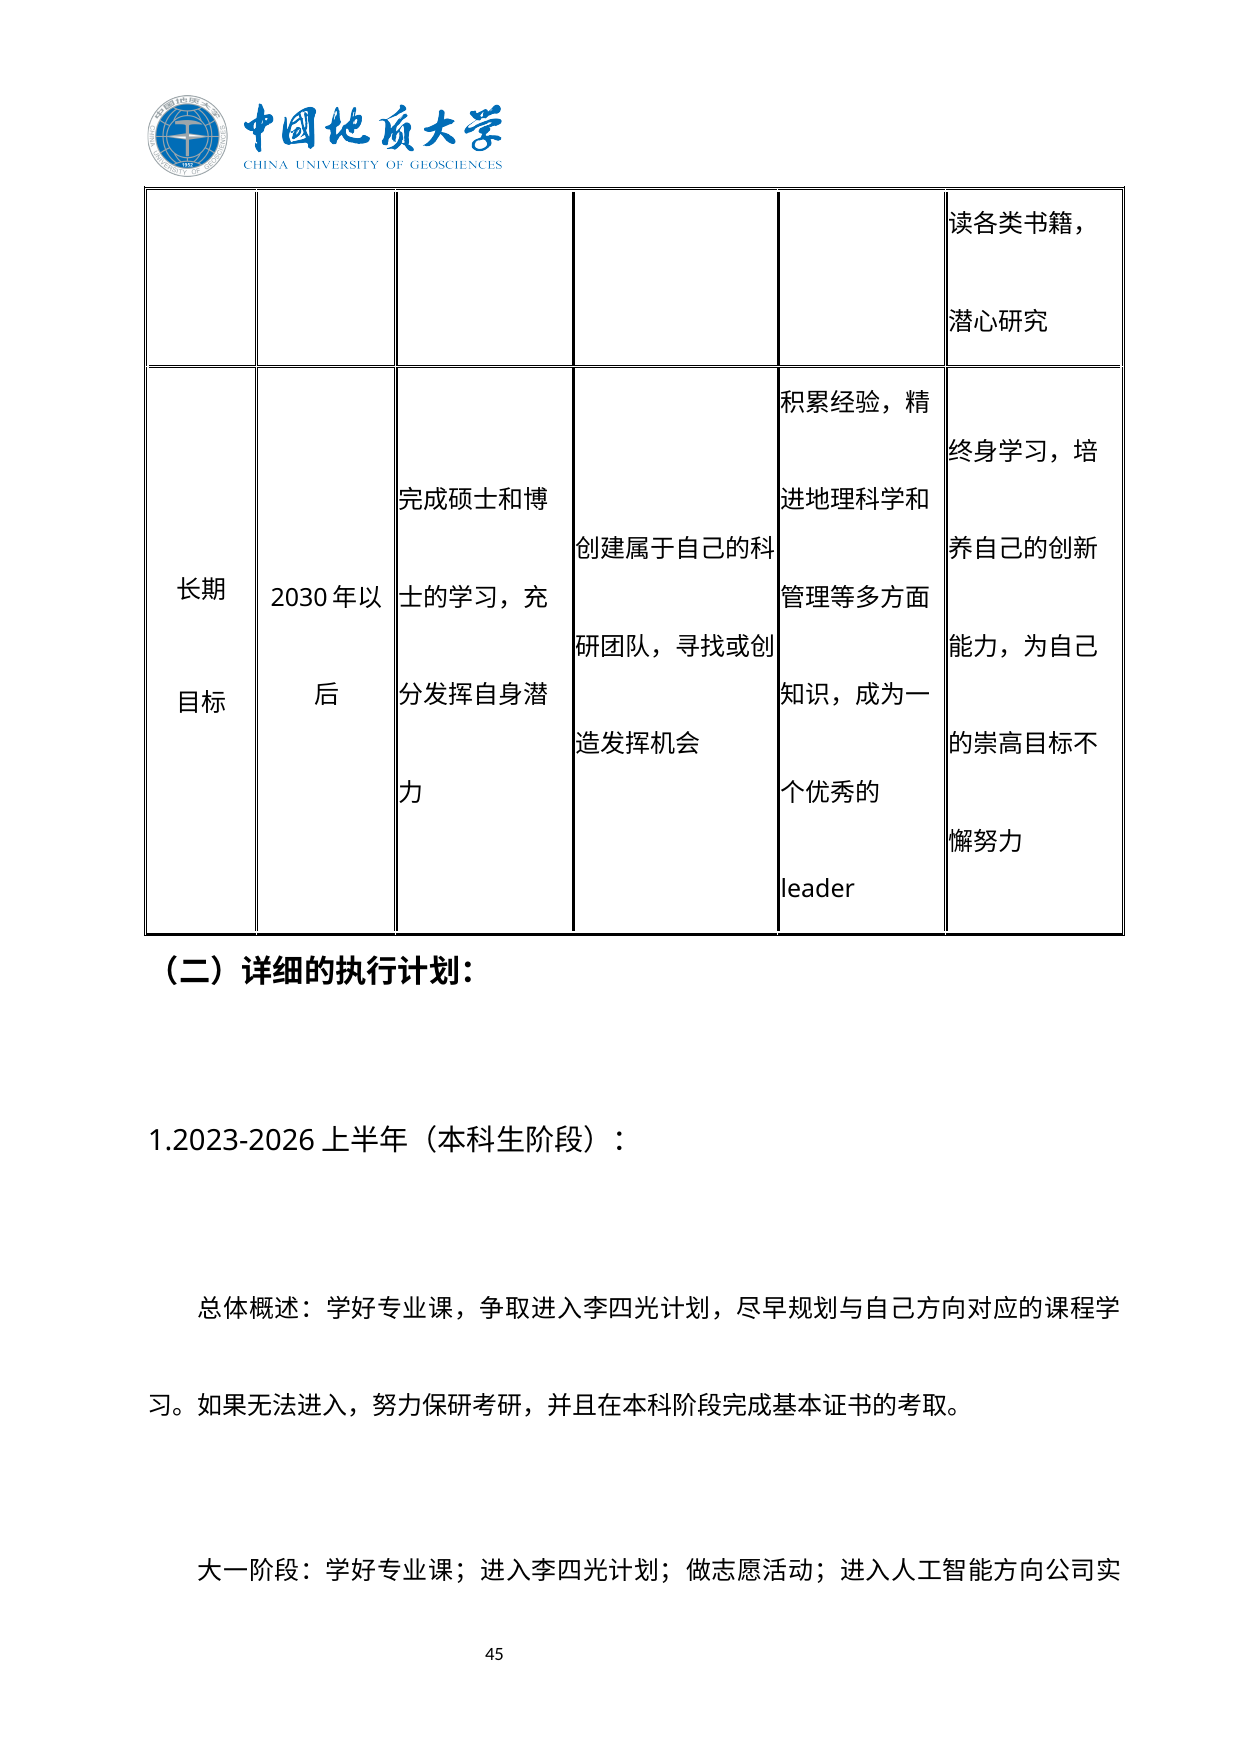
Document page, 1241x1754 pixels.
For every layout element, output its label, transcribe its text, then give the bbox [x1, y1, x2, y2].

table_cell 2027年 至 2030年 [257, 188, 396, 364]
picture [147, 95, 502, 177]
text 总体概述：学好专业课，争取进入李四光计划，尽早规划与自己方向对应的课程学习。如果无法进入，努力保研考研，并且在本科阶段完成基本证书的考取。 [148, 1274, 1122, 1436]
text （二）详细的执行计划： [148, 936, 1122, 1001]
table_cell 中期 目标 [147, 190, 257, 364]
table_cell 认真完成研究生课程的学习，争取获得硕士学位，甚至努力达到博士学位，有能力便硕博连读 [396, 190, 573, 364]
table_cell 出色完成研究生专业学习，争取做出一定的成果； 通过雅思托福考试，能熟练运用英语 [573, 188, 778, 364]
table_cell 终身学习，培养自己的创新能力，为自己的崇高目标不懈努力 [946, 365, 1122, 933]
table_cell 深入学习专业知识，不断给自己充电（学习更多专业相关知识，如生态学，气候学，土壤学，地球科学等），广泛阅读各类书籍，潜心研究 [946, 190, 1122, 364]
table_cell 完成硕士和博士的学习，充分发挥自身潜力 [396, 368, 573, 933]
text 1.2023-2026上半年（本科生阶段）： [148, 1106, 1122, 1171]
table_cell 完成研究生所有课程，利用假期时间进行社会实践和调研 [778, 188, 946, 364]
text 大一阶段：学好专业课；进入李四光计划；做志愿活动；进入人工智能方向公司实习学习；智能车竞赛拿奖 [148, 1536, 1122, 1601]
table_cell 创建属于自己的科研团队，寻找或创造发挥机会 [573, 368, 778, 933]
table_cell 2030年以后 [257, 365, 396, 933]
table_cell 积累经验，精进地理科学和管理等多方面知识，成为一个优秀的leader [778, 365, 946, 933]
table_cell 长期 目标 [147, 365, 257, 933]
